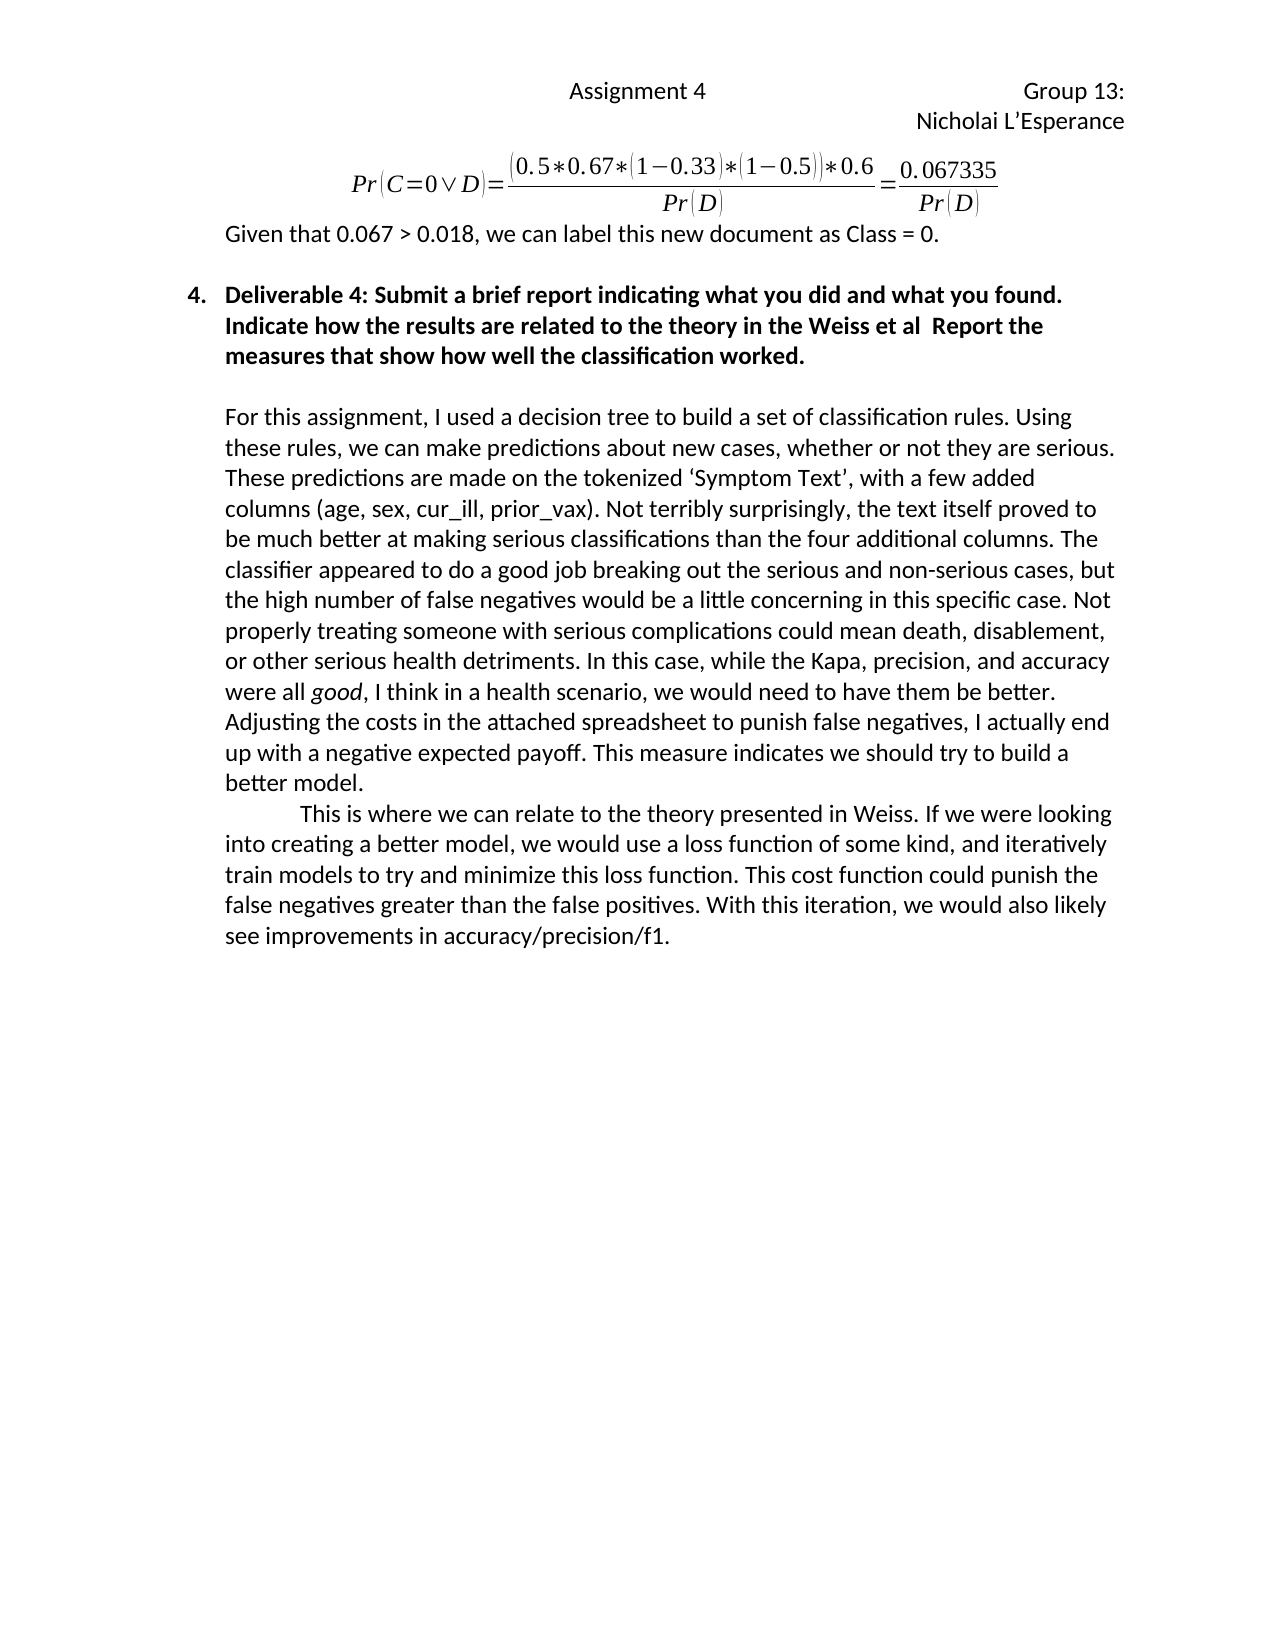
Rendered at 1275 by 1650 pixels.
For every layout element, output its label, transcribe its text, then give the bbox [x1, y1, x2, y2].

list Deliverable 4: Submit a brief report indicating what you did and what you found. Indicate how the results are related to the theory in the Weiss et al Report the measures that show how well the classification worked. [187, 279, 1125, 371]
list For this assignment, I used a decision tree to build a set of classification rules. Using these rules, we can make predictions about new cases, whether or not they are serious. These predictions are made on the tokenized ‘Symptom Text’, with a few added columns (age, sex, cur_ill, prior_vax). Not terribly surprisingly, the text itself proved to be much better at making serious classifications than the four additional columns. The classifier appeared to do a good job breaking out the serious and non-serious cases, but the high number of false negatives would be a little concerning in this specific case. Not properly treating someone with serious complications could mean death, disablement, or other serious health detriments. In this case, while the Kapa, precision, and accuracy were all good, I think in a health scenario, we would need to have them be better. Adjusting the costs in the attached spreadsheet to punish false negatives, I actually end up with a negative expected payoff. This measure indicates we should try to build a better model. [225, 401, 1125, 798]
list This is where we can relate to the theory presented in Weiss. If we were looking into creating a better model, we would use a loss function of some kind, and iteratively train models to try and minimize this loss function. This cost function could punish the false negatives greater than the false positives. With this iteration, we would also likely see improvements in accuracy/precision/f1. [225, 798, 1125, 981]
list Given that 0.067 > 0.018, we can label this new document as Class = 0. [225, 218, 1125, 249]
